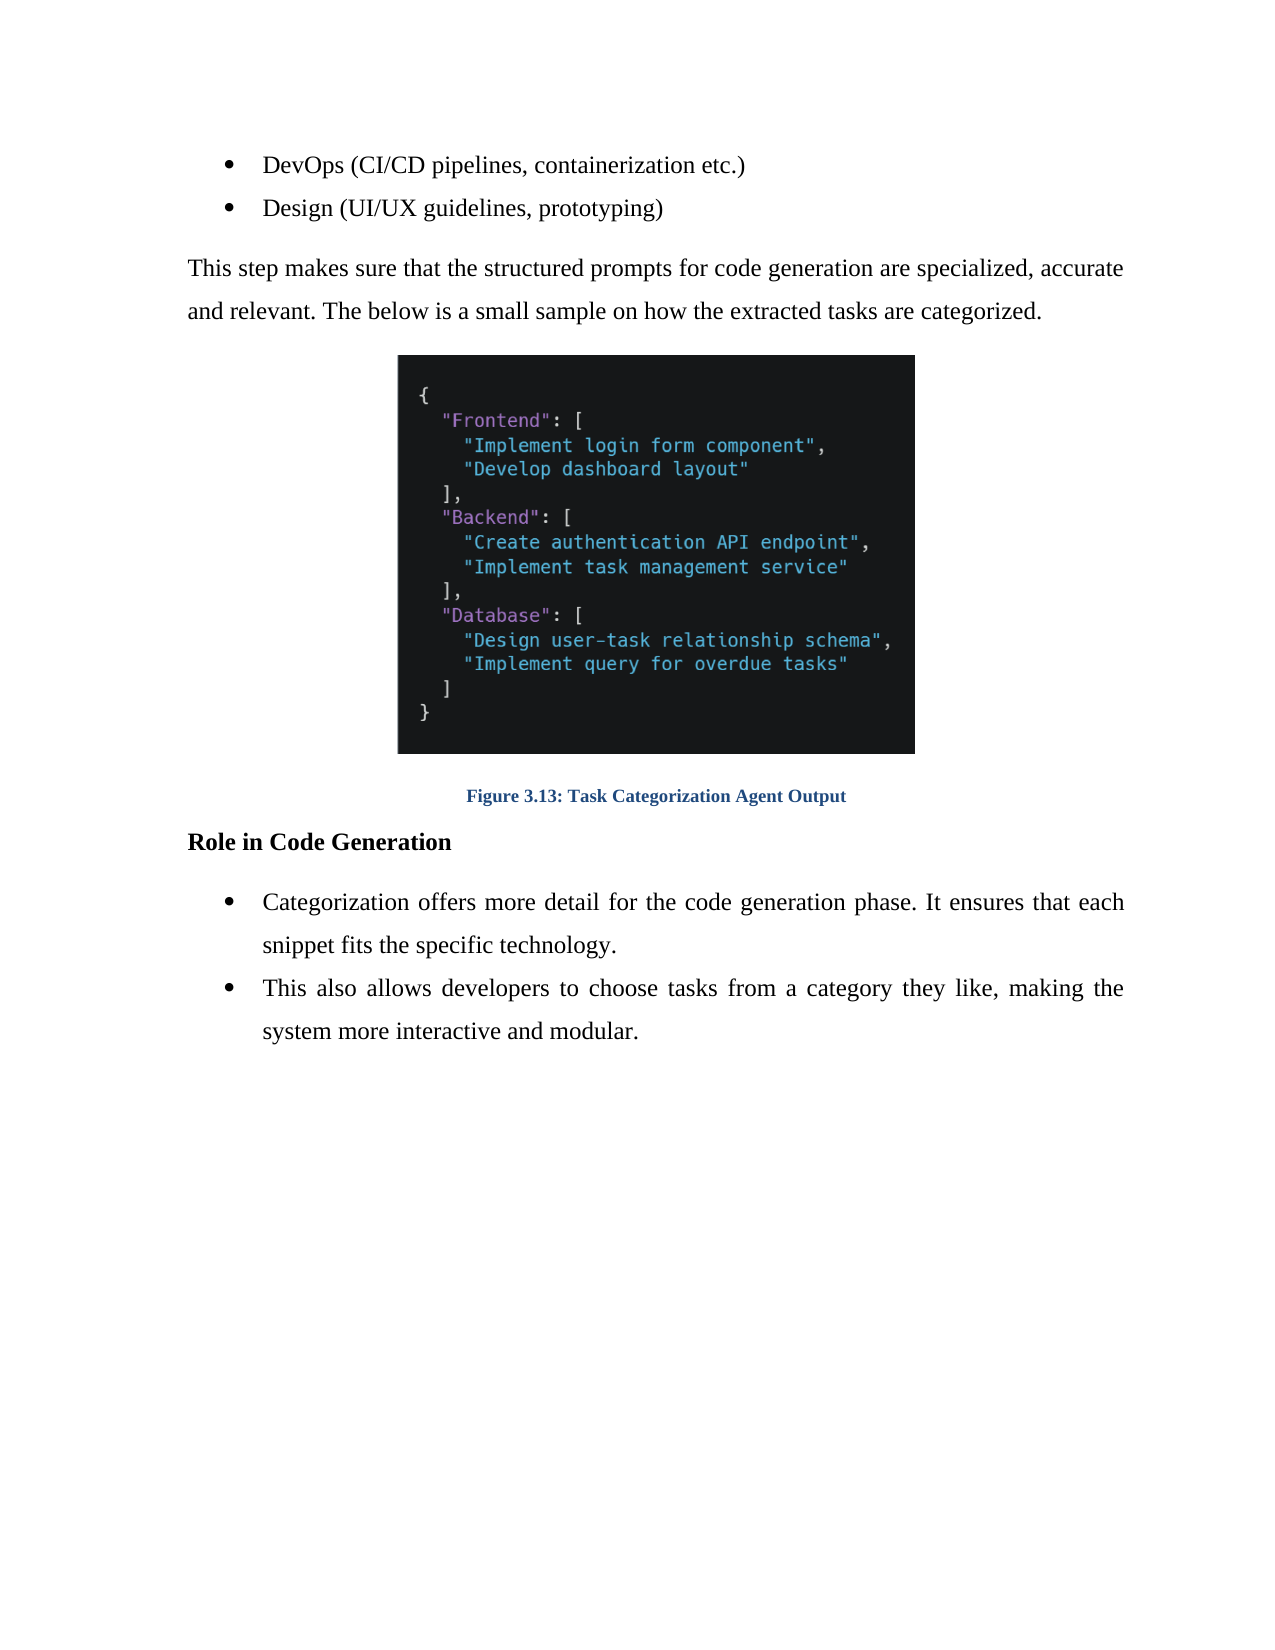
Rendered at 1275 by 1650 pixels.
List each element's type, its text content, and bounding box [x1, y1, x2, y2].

list Categorization offers more detail for the code generation phase. It ensures that each snippet fits the specific technology. [225, 887, 1125, 959]
list DevOps (CI/CD pipelines, containerization etc.) [225, 150, 1125, 179]
text Role in Code Generation [187, 827, 1125, 856]
text This step makes sure that the structured prompts for code generation are specialized, accurate and relevant. The below is a small sample on how the extracted tasks are categorized. [187, 253, 1125, 325]
list Design (UI/UX guidelines, prototyping) [225, 193, 1125, 222]
picture [397, 355, 915, 754]
list This also allows developers to choose tasks from a category they like, making the system more interactive and modular. [225, 973, 1125, 1045]
